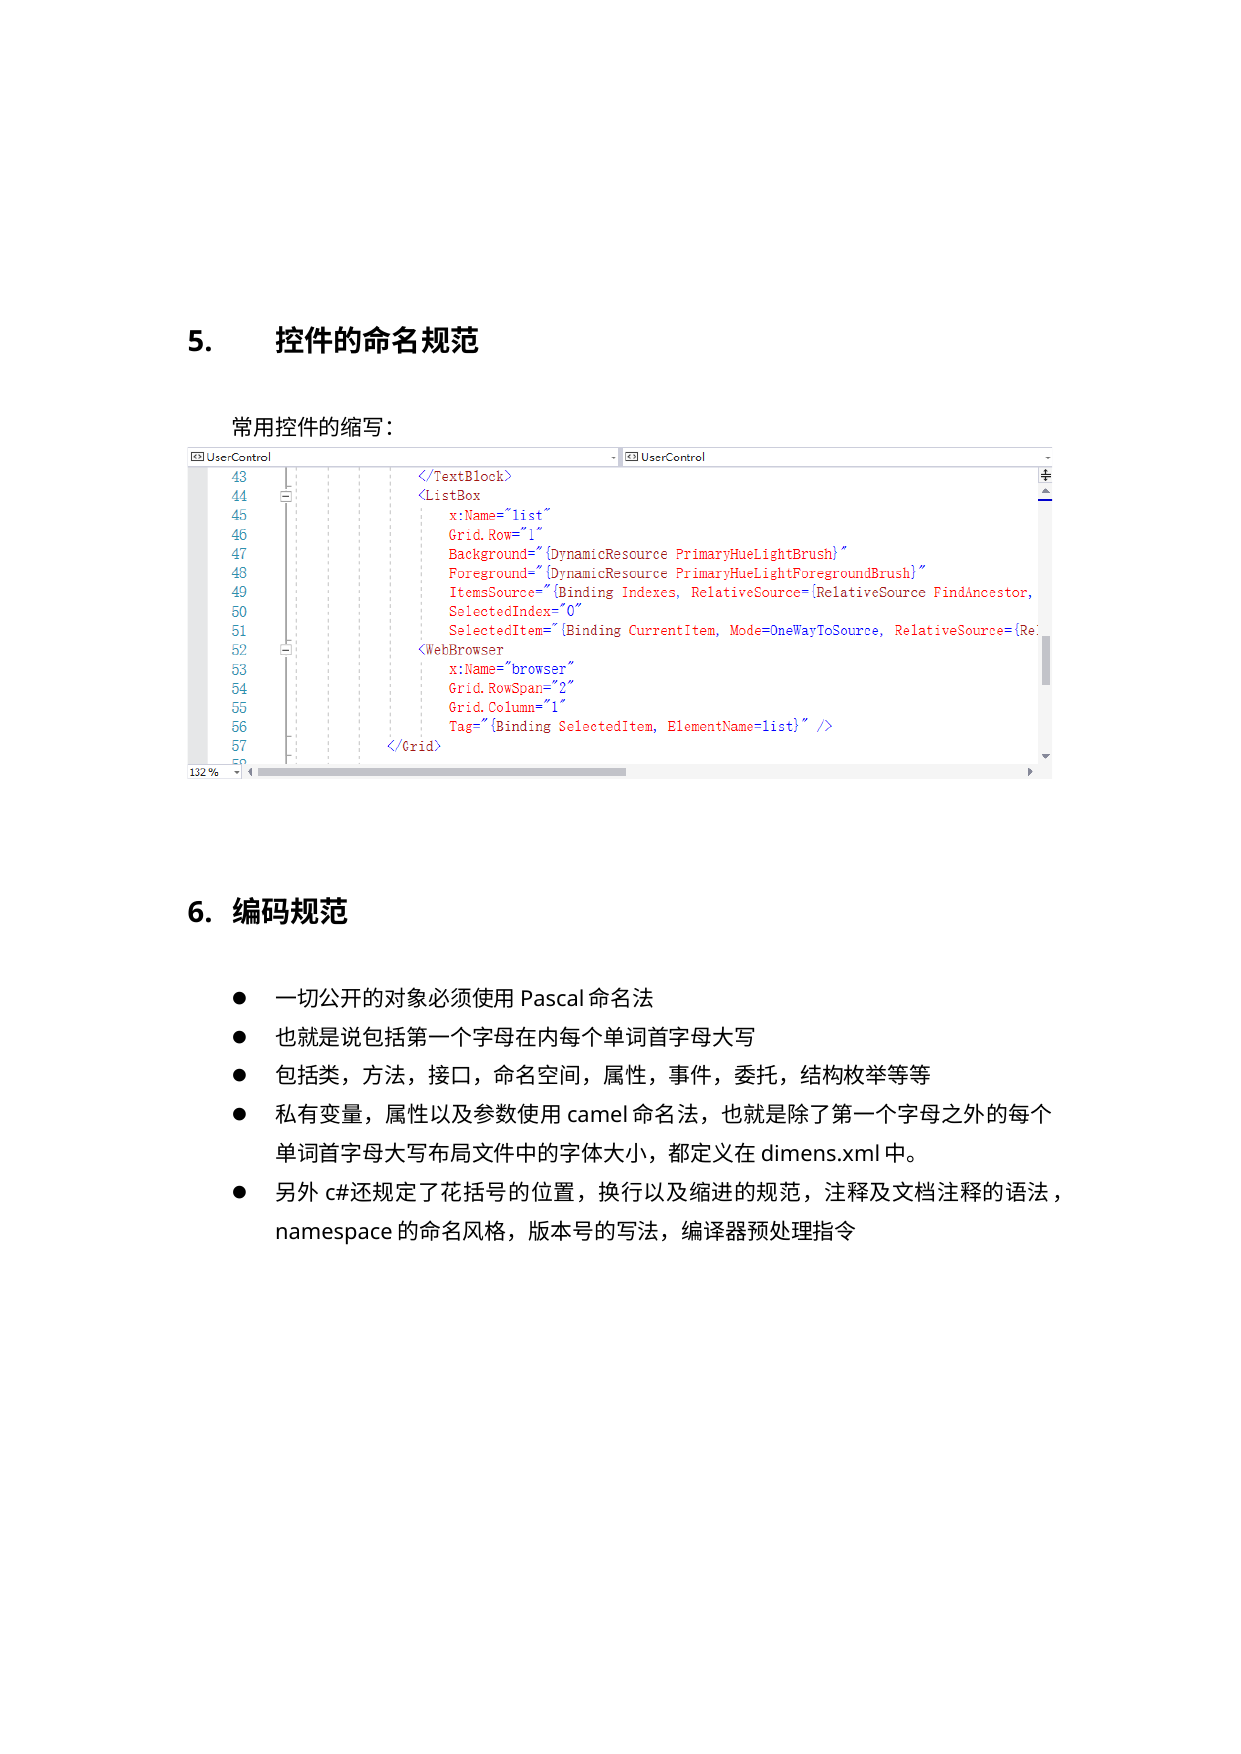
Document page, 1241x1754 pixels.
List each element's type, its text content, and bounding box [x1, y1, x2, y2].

list 一切公开的对象必须使用Pascal命名法 [231, 980, 1053, 1013]
subtitle 控件的命名规范 [187, 306, 1053, 371]
list 另外c#还规定了花括号的位置，换行以及缩进的规范，注释及文档注释的语法，namespace的命名风格，版本号的写法，编译器预处理指令 [231, 1174, 1053, 1246]
picture [187, 447, 1053, 779]
list 也就是说包括第一个字母在内每个单词首字母大写 [231, 1019, 1053, 1052]
list 包括类，方法，接口，命名空间，属性，事件，委托，结构枚举等等 [231, 1058, 1053, 1090]
list 私有变量，属性以及参数使用camel命名法，也就是除了第一个字母之外的每个单词首字母大写布局文件中的字体大小，都定义在dimens.xml中。 [231, 1097, 1053, 1168]
subtitle 编码规范 [187, 878, 1053, 943]
text 常用控件的缩写： [187, 409, 1053, 442]
